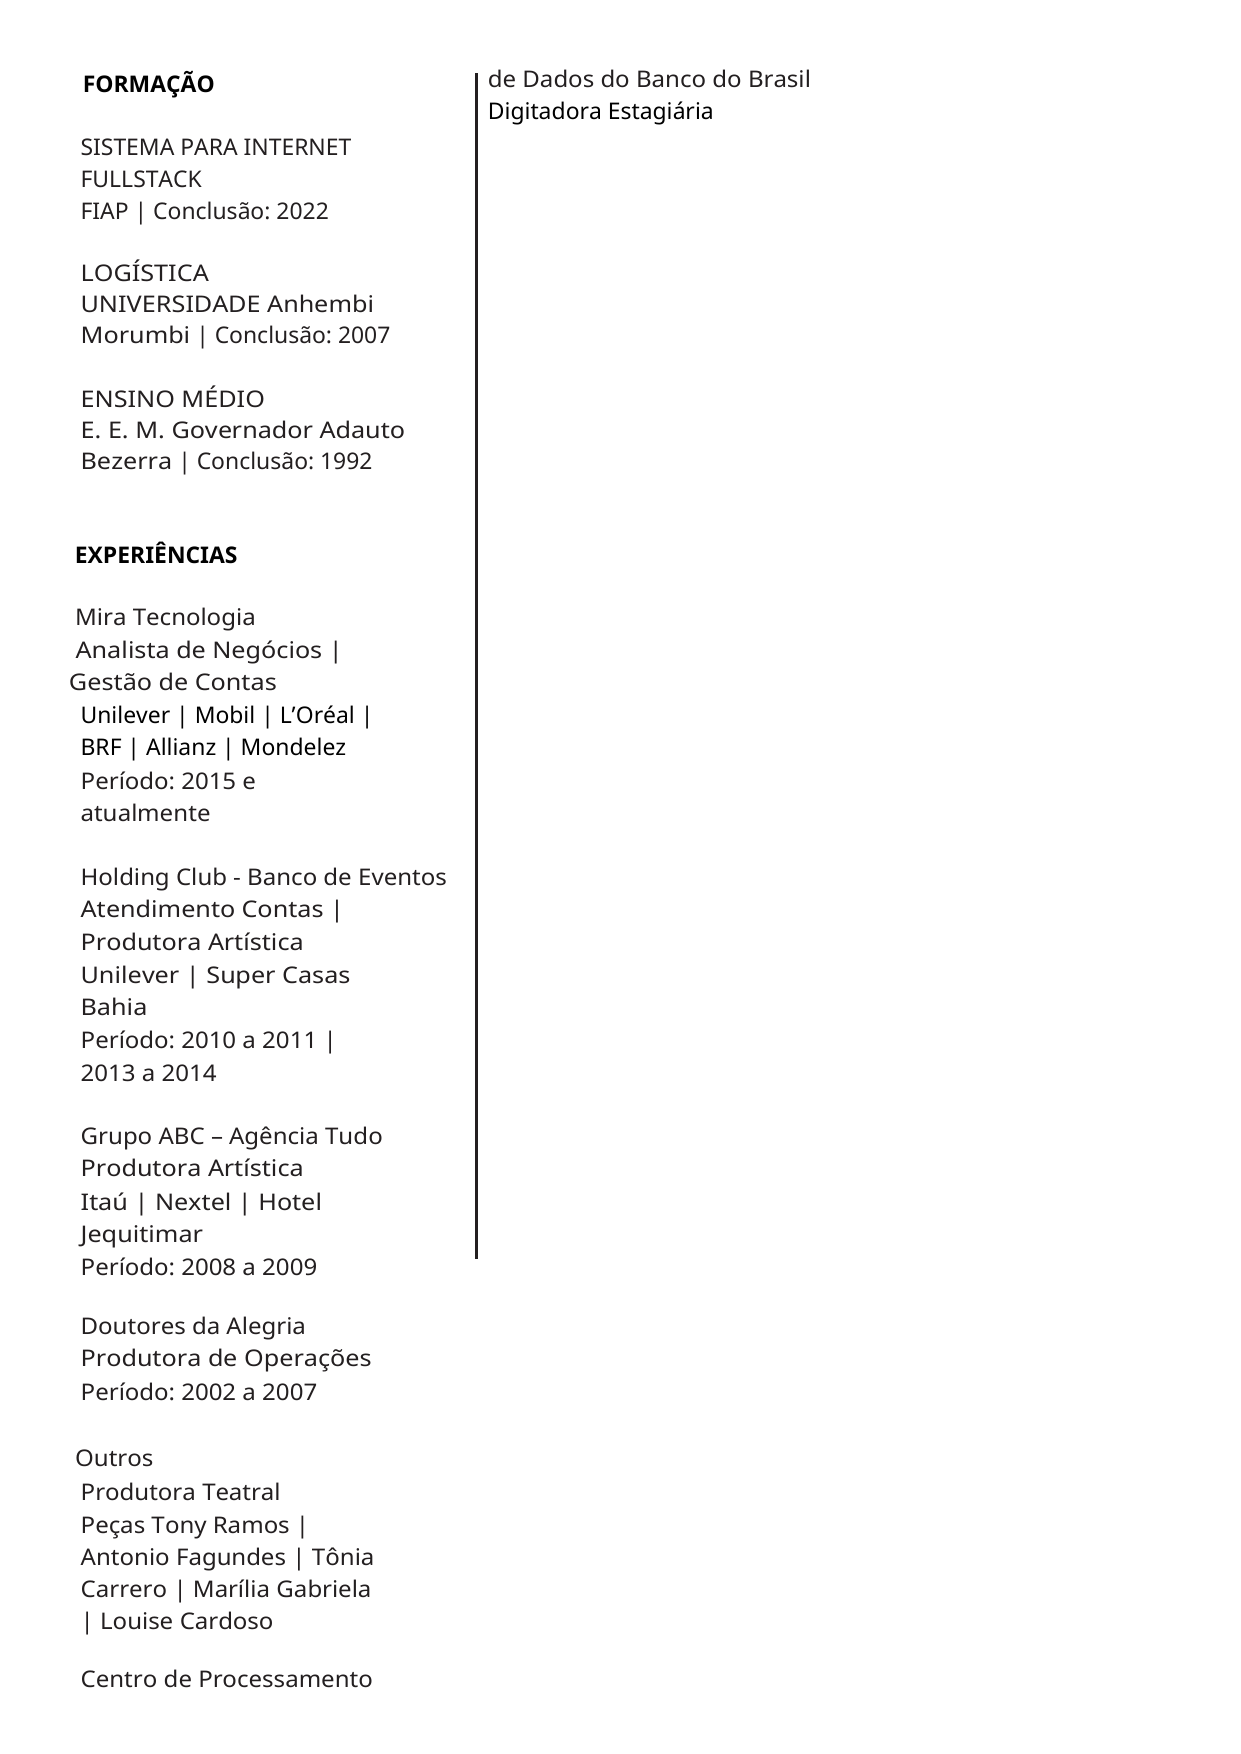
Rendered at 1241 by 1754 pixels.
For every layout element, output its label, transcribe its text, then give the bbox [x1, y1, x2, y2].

text Período: 2010 a 2011 | 2013 a 2014 [80, 1024, 383, 1088]
text UNIVERSIDADE Anhembi Morumbi | Conclusão: 2007 [80, 288, 462, 350]
text Holding Club - Banco de Eventos [80, 861, 462, 892]
text LOGÍSTICA [80, 257, 462, 288]
text Mira Tecnologia [69, 601, 462, 632]
text Produtora Artística [80, 1152, 383, 1183]
text Período: 2002 a 2007 [80, 1375, 383, 1407]
text Itaú | Nextel | Hotel Jequitimar [80, 1186, 383, 1249]
text Período: 2008 a 2009 [80, 1251, 383, 1282]
text Unilever | Mobil | L’Oréal | BRF | Allianz | Mondelez [80, 699, 383, 763]
text Período: 2015 e atualmente [80, 765, 383, 828]
text Outros [69, 1442, 383, 1473]
text SISTEMA PARA INTERNET FULLSTACK [80, 131, 383, 194]
text Doutores da Alegria [80, 1310, 462, 1341]
text ENSINO MÉDIO [80, 382, 462, 414]
text Centro de Processamento de Dados do Banco do Brasil [488, 62, 1121, 94]
text Centro de Processamento de Dados do Banco do Brasil [80, 1663, 383, 1694]
text Atendimento Contas | Produtora Artística [80, 893, 383, 957]
text Analista de Negócios | Gestão de Contas [69, 634, 383, 697]
text FIAP | Conclusão: 2022 [80, 195, 383, 226]
text FORMAÇÃO [83, 68, 462, 99]
text E. E. M. Governador Adauto Bezerra | Conclusão: 1992 [80, 414, 462, 476]
text Unilever | Super Casas Bahia [80, 959, 383, 1022]
text Produtora de Operações [80, 1342, 383, 1373]
text Peças Tony Ramos | Antonio Fagundes | Tônia Carrero | Marília Gabriela | Louise Cardoso [80, 1509, 383, 1637]
subtitle Digitadora Estagiária [488, 95, 1201, 126]
text Produtora Teatral [80, 1475, 383, 1507]
text Grupo ABC – Agência Tudo [80, 1120, 462, 1151]
text EXPERIÊNCIAS [69, 539, 462, 570]
